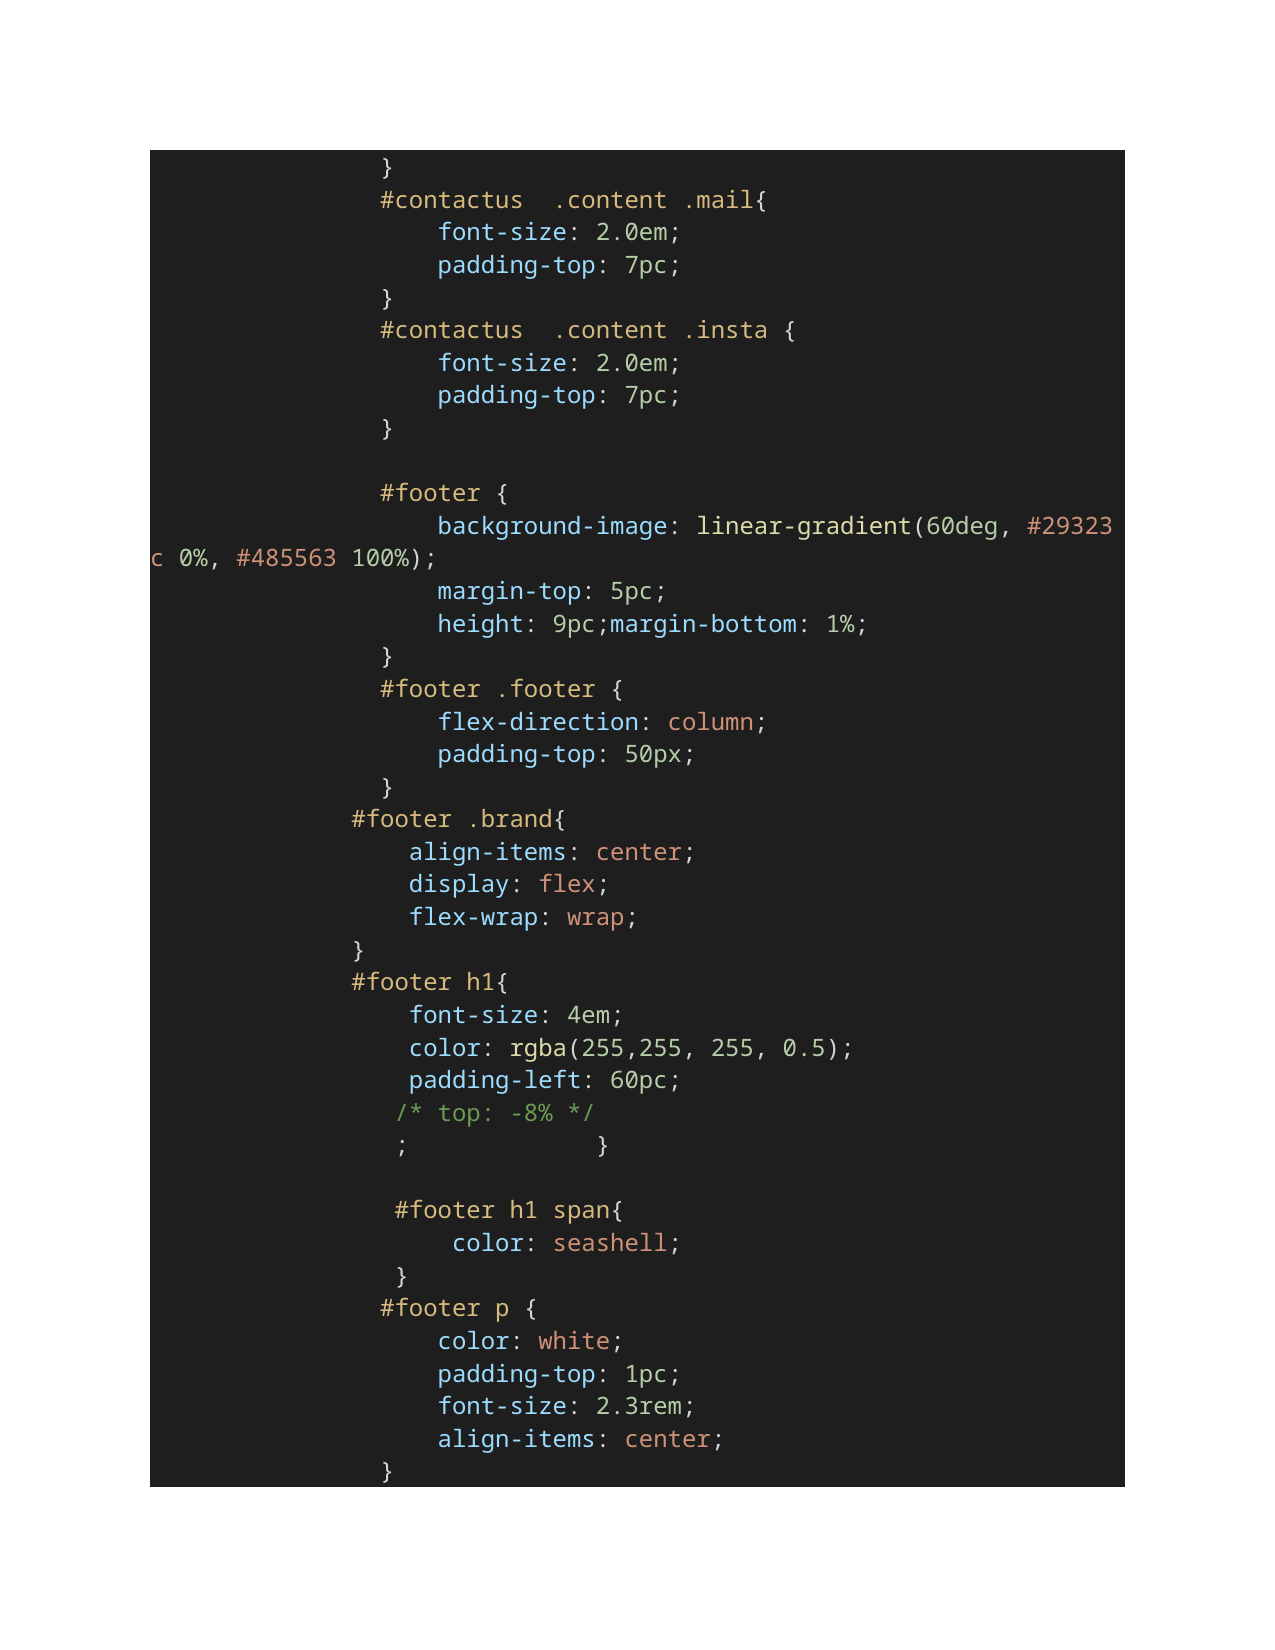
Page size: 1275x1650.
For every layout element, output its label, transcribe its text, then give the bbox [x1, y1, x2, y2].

text } [150, 1258, 1125, 1291]
text } [150, 932, 1125, 965]
text color: white; [150, 1324, 1125, 1356]
text font-size: 4em; [150, 998, 1125, 1030]
text } [150, 1454, 1125, 1487]
text #footer { [150, 476, 1125, 509]
text #contactus .content .mail{ [150, 183, 1125, 215]
text align-items: center; [150, 1422, 1125, 1454]
text padding-top: 7pc; [150, 248, 1125, 280]
text #footer h1 span{ [150, 1193, 1125, 1226]
text #contactus .content .insta { [150, 313, 1125, 346]
text color: rgba(255,255, 255, 0.5); [150, 1030, 1125, 1063]
text font-size: 2.0em; [150, 215, 1125, 248]
text color: seashell; [150, 1226, 1125, 1258]
text padding-left: 60pc; [150, 1063, 1125, 1096]
text margin-top: 5pc; [150, 574, 1125, 606]
text } [150, 769, 1125, 802]
text #footer .brand{ [150, 802, 1125, 835]
text } [150, 150, 1125, 183]
text padding-top: 1pc; [150, 1356, 1125, 1389]
text font-size: 2.3rem; [150, 1389, 1125, 1422]
text font-size: 2.0em; [150, 346, 1125, 378]
text } [150, 280, 1125, 313]
text flex-wrap: wrap; [150, 900, 1125, 932]
text #footer .footer { [150, 672, 1125, 704]
text background-image: linear-gradient(60deg, #29323c 0%, #485563 100%); [150, 509, 1125, 574]
text } [150, 639, 1125, 672]
text display: flex; [150, 867, 1125, 900]
text ; } [150, 1128, 1125, 1161]
text height: 9pc;margin-bottom: 1%; [150, 606, 1125, 639]
text } [150, 411, 1125, 443]
text flex-direction: column; [150, 704, 1125, 737]
text align-items: center; [150, 835, 1125, 867]
text #footer p { [150, 1291, 1125, 1324]
text padding-top: 50px; [150, 737, 1125, 769]
text /* top: -8% */ [150, 1096, 1125, 1128]
text #footer h1{ [150, 965, 1125, 998]
text padding-top: 7pc; [150, 378, 1125, 411]
